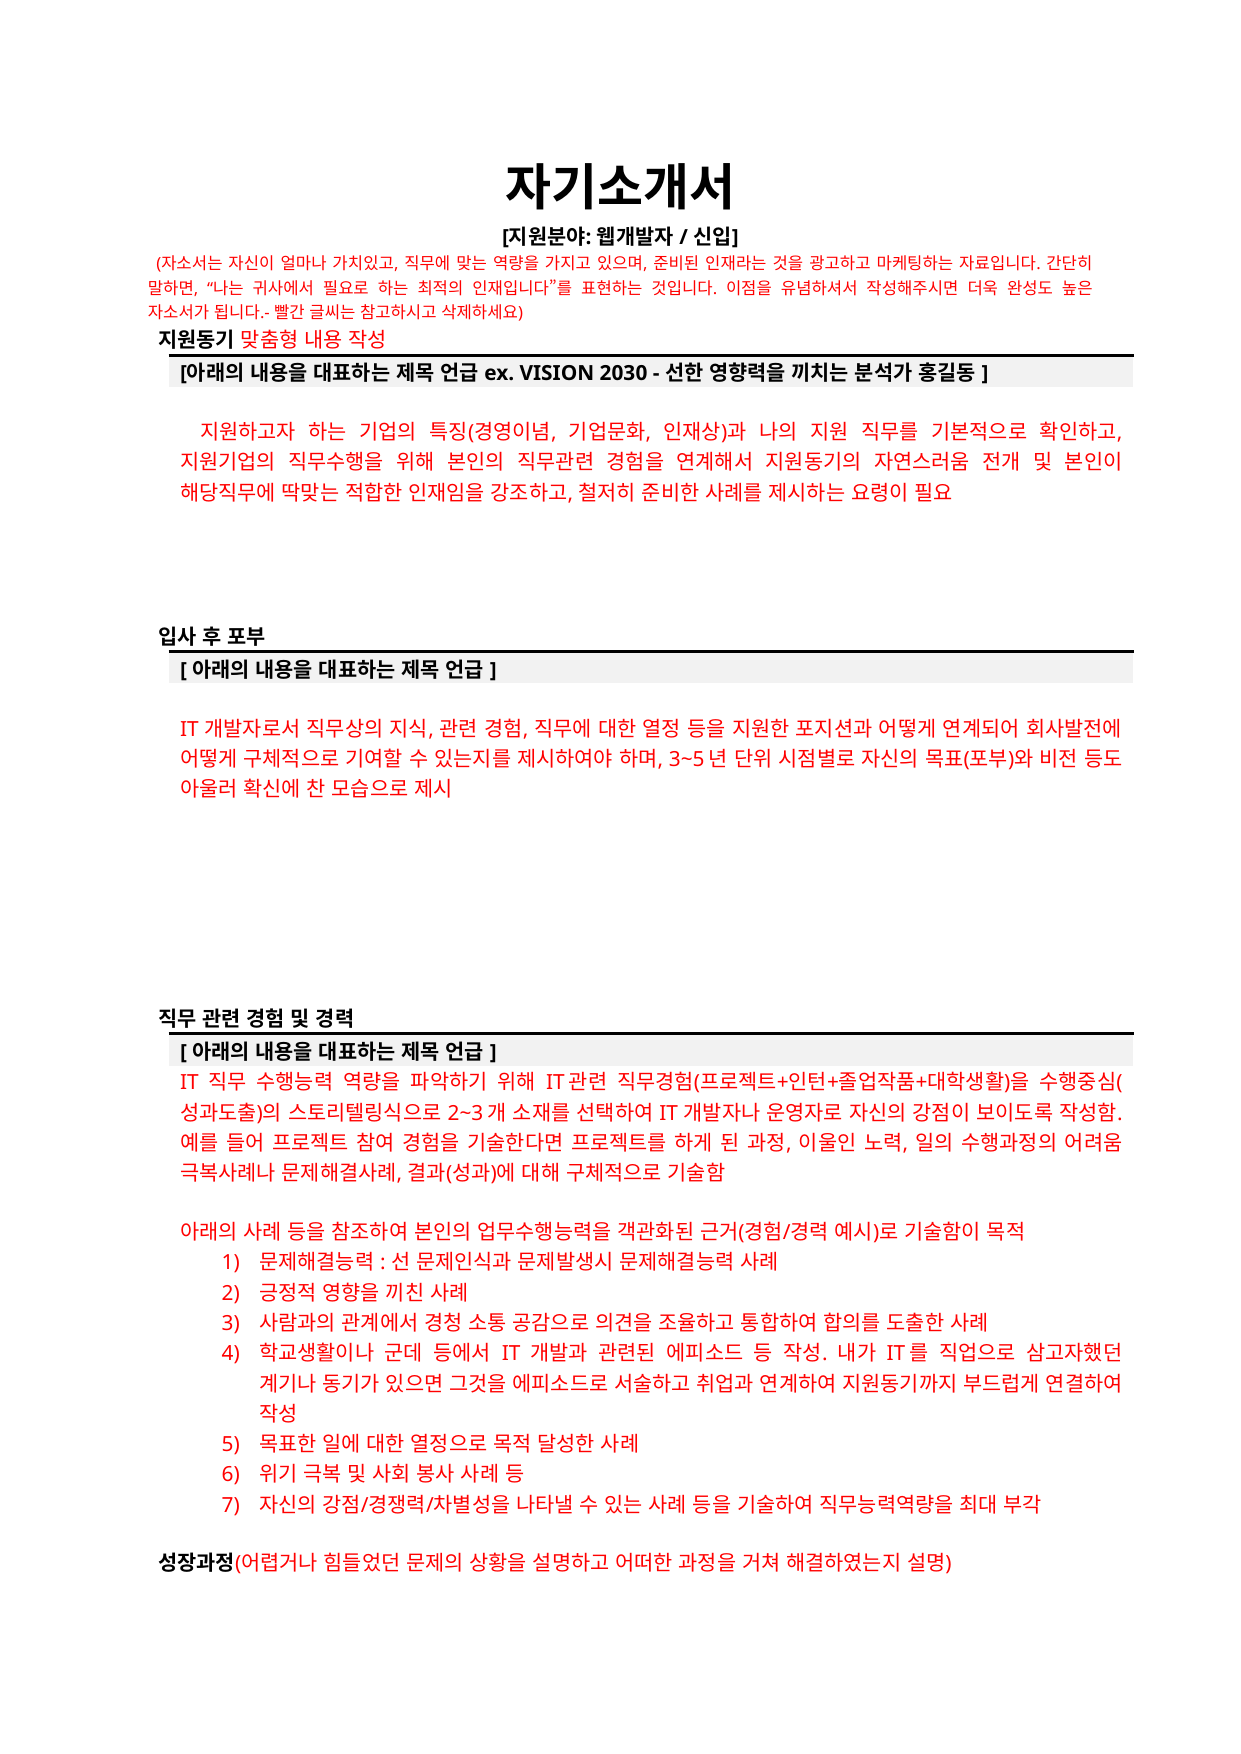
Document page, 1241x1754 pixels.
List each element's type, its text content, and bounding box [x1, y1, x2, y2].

table_cell 지원하고자 하는 기업의 특징(경영이념, 기업문화, 인재상)과 나의 지원 직무를 기본적으로 확인하고, 지원기업의 직무수행을 위해 본인의 직무관련 경험을 연계해서 지원동기의 자연스러움 전개 및 본인이 해당직무에 딱맞는 적합한 인재임을 강조하고, 철저히 준비한 사례를 제시하는 요령이 필요 [169, 387, 1133, 591]
text 직무 관련 경험 및 경력 [148, 1002, 1092, 1032]
table_header [ 아래의 내용을 대표하는 제목 언급 ] [169, 653, 1133, 683]
table_header [ 아래의 내용을 대표하는 제목 언급 ] [169, 1035, 1133, 1066]
text 자기소개서 [148, 148, 1092, 220]
text 지원동기 맞춤형 내용 작성 [148, 323, 1092, 353]
table_cell IT 개발자로서 직무상의 지식, 관련 경험, 직무에 대한 열정 등을 지원한 포지션과 어떻게 연계되어 회사발전에 어떻게 구체적으로 기여할 수 있는지를 제시하여야 하며, 3~5년 단위 시점별로 자신의 목표(포부)와 비전 등도 아울러 확신에 찬 모습으로 제시 [169, 684, 1133, 973]
text (자소서는 자신이 얼마나 가치있고, 직무에 맞는 역량을 가지고 있으며, 준비된 인재라는 것을 광고하고 마케팅하는 자료입니다. 간단히 말하면, “나는 귀사에서 필요로 하는 최적의 인재입니다”를 표현하는 것입니다. 이점을 유념하셔서 작성해주시면 더욱 완성도 높은 자소서가 됩니다.- 빨간 글씨는 참고하시고 삭제하세요) [148, 250, 1092, 323]
table_cell IT 직무 수행능력 역량을 파악하기 위해 IT관련 직무경험(프로젝트+인턴+졸업작품+대학생활)을 수행중심(성과도출)의 스토리텔링식으로 2~3개 소재를 선택하여 IT 개발자나 운영자로 자신의 강점이 보이도록 작성함. 예를 들어 프로젝트 참여 경험을 기술한다면 프로젝트를 하게 된 과정, 이울인 노력, 일의 수행과정의 어려움 극복사례나 문제해결사례, 결과(성과)에 대해 구체적으로 기술함 아래의 사례 등을 참조하여 본인의 업무수행능력을 객관화된 근거(경험/경력 예시)로 기술함이 목적 문제해결능력 : 선 문제인식과 문제발생시 문제해결능력 사례 긍정적 영향을 끼친 사례 사람과의 관계에서 경청 소통 공감으로 의견을 조율하고 통합하여 합의를 도출한 사례 학교생활이나 군데 등에서 IT 개발과 관련된 에피소드 등 작성. 내가 IT를 직업으로 삼고자했던 계기나 동기가 있으면 그것을 에피소드로 서술하고 취업과 연계하여 지원동기까지 부드럽게 연결하여 작성 목표한 일에 대한 열정으로 목적 달성한 사례 위기 극복 및 사회 봉사 사례 등 자신의 강점/경쟁력/차별성을 나타낼 수 있는 사례 등을 기술하여 직무능력역량을 최대 부각 [169, 1066, 1133, 1547]
text 입사 후 포부 [148, 620, 1092, 650]
text 성장과정(어렵거나 힘들었던 문제의 상황을 설명하고 어떠한 과정을 거쳐 해결하였는지 설명) [148, 1547, 1092, 1577]
text [지원분야: 웹개발자 / 신입] [148, 220, 1092, 250]
table_header [아래의 내용을 대표하는 제목 언급 ex. VISION 2030 - 선한 영향력을 끼치는 분석가 홍길동 ] [169, 357, 1133, 387]
